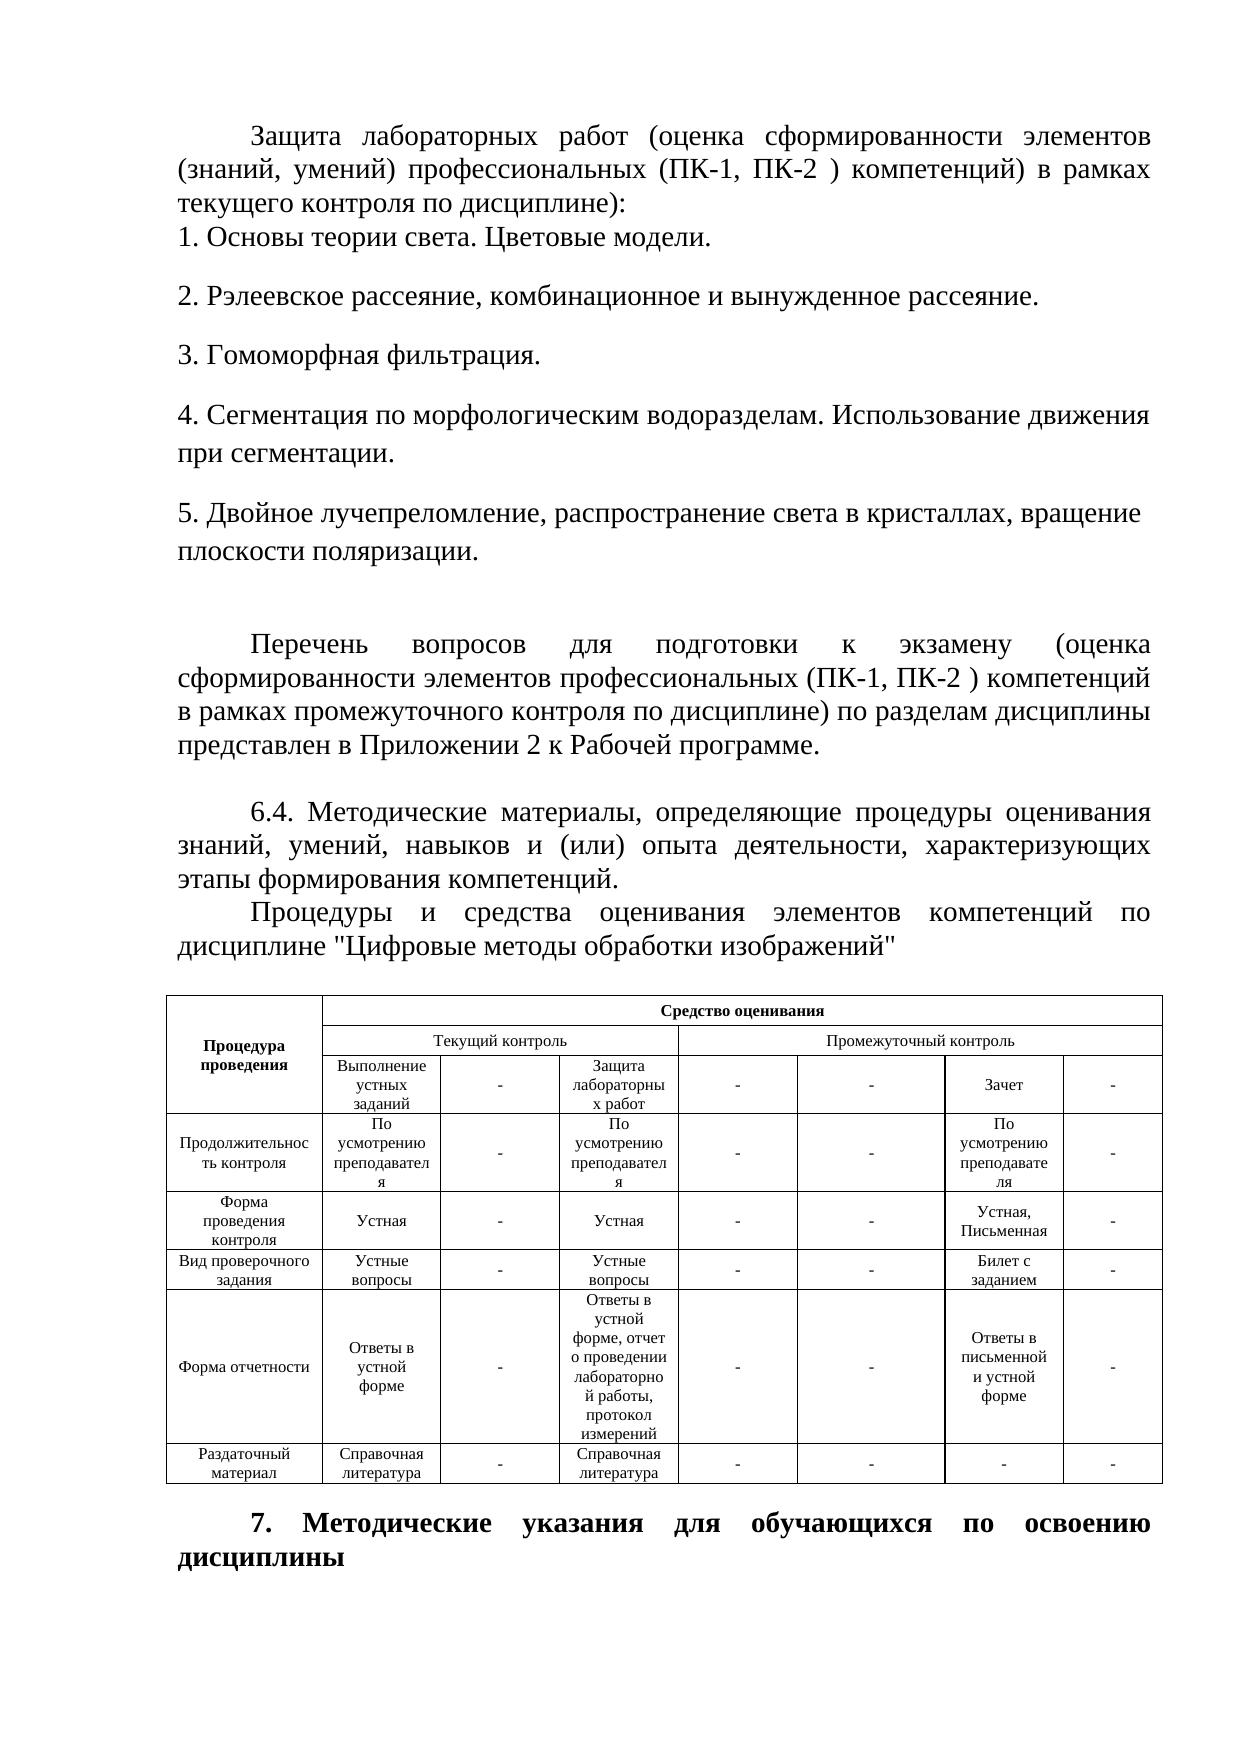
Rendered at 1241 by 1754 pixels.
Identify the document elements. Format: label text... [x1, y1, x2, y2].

text Защита лабораторных работ (оценка сформированности элементов (знаний, умений) профессиональных (ПК-1, ПК-2 ) компетенций) в рамках текущего контроля по дисциплине): [177, 118, 1152, 219]
table_cell - [441, 1056, 559, 1113]
text Процедуры и средства оценивания элементов компетенций по дисциплине "Цифровые методы обработки изображений" [177, 894, 1152, 962]
table_cell Ответы в устной форме [323, 1290, 440, 1443]
text 2. Рэлеевское рассеяние, комбинационное и вынужденное рассеяние. [177, 278, 1152, 312]
table_cell Билет с заданием [946, 1250, 1063, 1289]
table_cell Устная [560, 1192, 678, 1249]
table_cell - [441, 1444, 559, 1482]
table_cell По усмотрению преподавателя [323, 1114, 440, 1191]
table_cell Справочная литература [323, 1444, 440, 1482]
table_cell Устная [323, 1192, 440, 1249]
text 1. Основы теории света. Цветовые модели. [177, 219, 1152, 252]
table_cell Защита лабораторных работ [560, 1056, 678, 1113]
table_cell - [1064, 1290, 1162, 1443]
table_cell - [798, 1192, 944, 1249]
table_cell Ответы в устной форме, отчет о проведении лабораторной работы, протокол измерений [560, 1290, 678, 1443]
table_cell - [441, 1250, 559, 1289]
table_cell Форма проведения контроля [167, 1192, 322, 1249]
table_cell Устные вопросы [560, 1250, 678, 1289]
table_cell - [441, 1114, 559, 1191]
table_cell - [798, 1444, 944, 1482]
table_cell Раздаточный материал [167, 1444, 322, 1482]
text 3. Гомоморфная фильтрация. [177, 337, 1152, 371]
table_cell - [1064, 1444, 1162, 1482]
table_cell - [679, 1250, 797, 1289]
table_cell - [798, 1250, 944, 1289]
text 7. Методические указания для обучающихся по освоению дисциплины [177, 1505, 1152, 1572]
table_cell Продолжительность контроля [167, 1114, 322, 1191]
text 4. Сегментация по морфологическим водоразделам. Использование движения при сегментации. [177, 397, 1152, 469]
text Перечень вопросов для подготовки к экзамену (оценка сформированности элементов профессиональных (ПК-1, ПК-2 ) компетенций в рамках промежуточного контроля по дисциплине) по разделам дисциплины представлен в Приложении 2 к Рабочей программе. [177, 626, 1152, 760]
table_cell Устная, Письменная [946, 1192, 1063, 1249]
table_cell - [679, 1290, 797, 1443]
text 6.4. Методические материалы, определяющие процедуры оценивания знаний, умений, навыков и (или) опыта деятельности, характеризующих этапы формирования компетенций. [177, 794, 1152, 894]
table_cell Промежуточный контроль [679, 1026, 1162, 1054]
table_cell - [798, 1056, 944, 1113]
table_cell - [679, 1444, 797, 1482]
table_cell Выполнение устных заданий [323, 1056, 440, 1113]
table_cell - [798, 1290, 944, 1443]
table_cell - [1064, 1114, 1162, 1191]
table_cell Справочная литература [560, 1444, 678, 1482]
table_cell Текущий контроль [323, 1026, 678, 1054]
table_cell Устные вопросы [323, 1250, 440, 1289]
table_cell - [798, 1114, 944, 1191]
table_cell Вид проверочного задания [167, 1250, 322, 1289]
table_cell Ответы в письменной и устной форме [946, 1290, 1063, 1443]
table_cell - [679, 1114, 797, 1191]
table_cell - [946, 1444, 1063, 1482]
table_cell - [1064, 1250, 1162, 1289]
table_cell - [1064, 1192, 1162, 1249]
table_cell - [1064, 1056, 1162, 1113]
table_cell По усмотрению преподавателя [560, 1114, 678, 1191]
table_header Средство оценивания [323, 996, 1162, 1025]
table_cell - [679, 1056, 797, 1113]
text 5. Двойное лучепреломление, распространение света в кристаллах, вращение плоскости поляризации. [177, 495, 1152, 567]
table_cell - [441, 1290, 559, 1443]
table_cell Форма отчетности [167, 1290, 322, 1443]
table_cell По усмотрению преподавателя [946, 1114, 1063, 1191]
table_cell - [441, 1192, 559, 1249]
table_cell Зачет [946, 1056, 1063, 1113]
table_header Процедура проведения [167, 996, 322, 1113]
table_cell - [679, 1192, 797, 1249]
